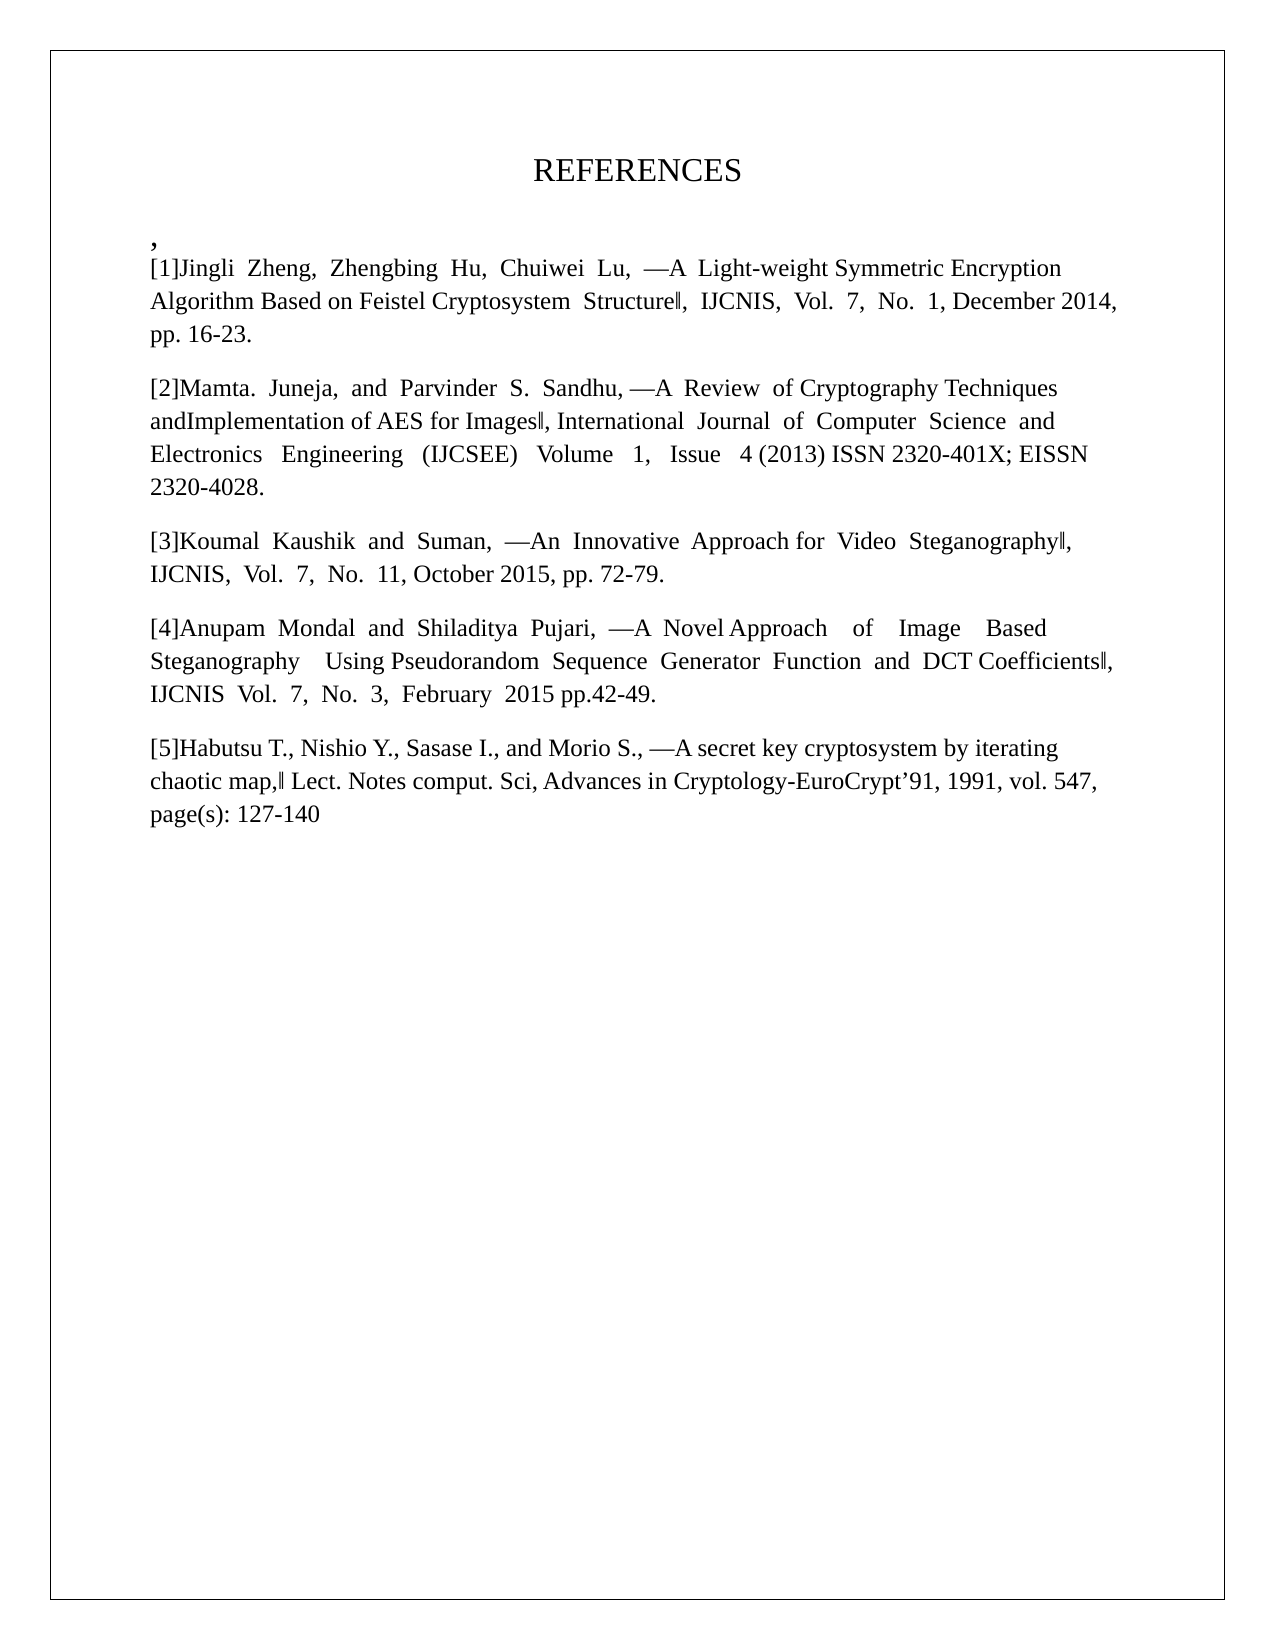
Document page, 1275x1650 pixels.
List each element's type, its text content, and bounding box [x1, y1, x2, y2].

text [2]Mamta. Juneja, and Parvinder S. Sandhu, ―A Review of Cryptography Techniques andImplementation of AES for Images‖, International Journal of Computer Science and Electronics Engineering (IJCSEE) Volume 1, Issue 4 (2013) ISSN 2320-401X; EISSN 2320-4028. [150, 373, 1125, 501]
text [5]Habutsu T., Nishio Y., Sasase I., and Morio S., ―A secret key cryptosystem by iterating chaotic map,‖ Lect. Notes comput. Sci, Advances in Cryptology-EuroCrypt’91, 1991, vol. 547, page(s): 127-140 [150, 733, 1125, 828]
text [1]Jingli Zheng, Zhengbing Hu, Chuiwei Lu, ―A Light-weight Symmetric Encryption Algorithm Based on Feistel Cryptosystem Structure‖, IJCNIS, Vol. 7, No. 1, December 2014, pp. 16-23. [150, 253, 1125, 348]
text , [150, 215, 1125, 253]
text REFERENCES [150, 150, 1125, 188]
text [4]Anupam Mondal and Shiladitya Pujari, ―A Novel Approach of Image Based Steganography Using Pseudorandom Sequence Generator Function and DCT Coefficients‖, IJCNIS Vol. 7, No. 3, February 2015 pp.42-49. [150, 613, 1125, 708]
text [3]Koumal Kaushik and Suman, ―An Innovative Approach for Video Steganography‖, IJCNIS, Vol. 7, No. 11, October 2015, pp. 72-79. [150, 526, 1125, 588]
